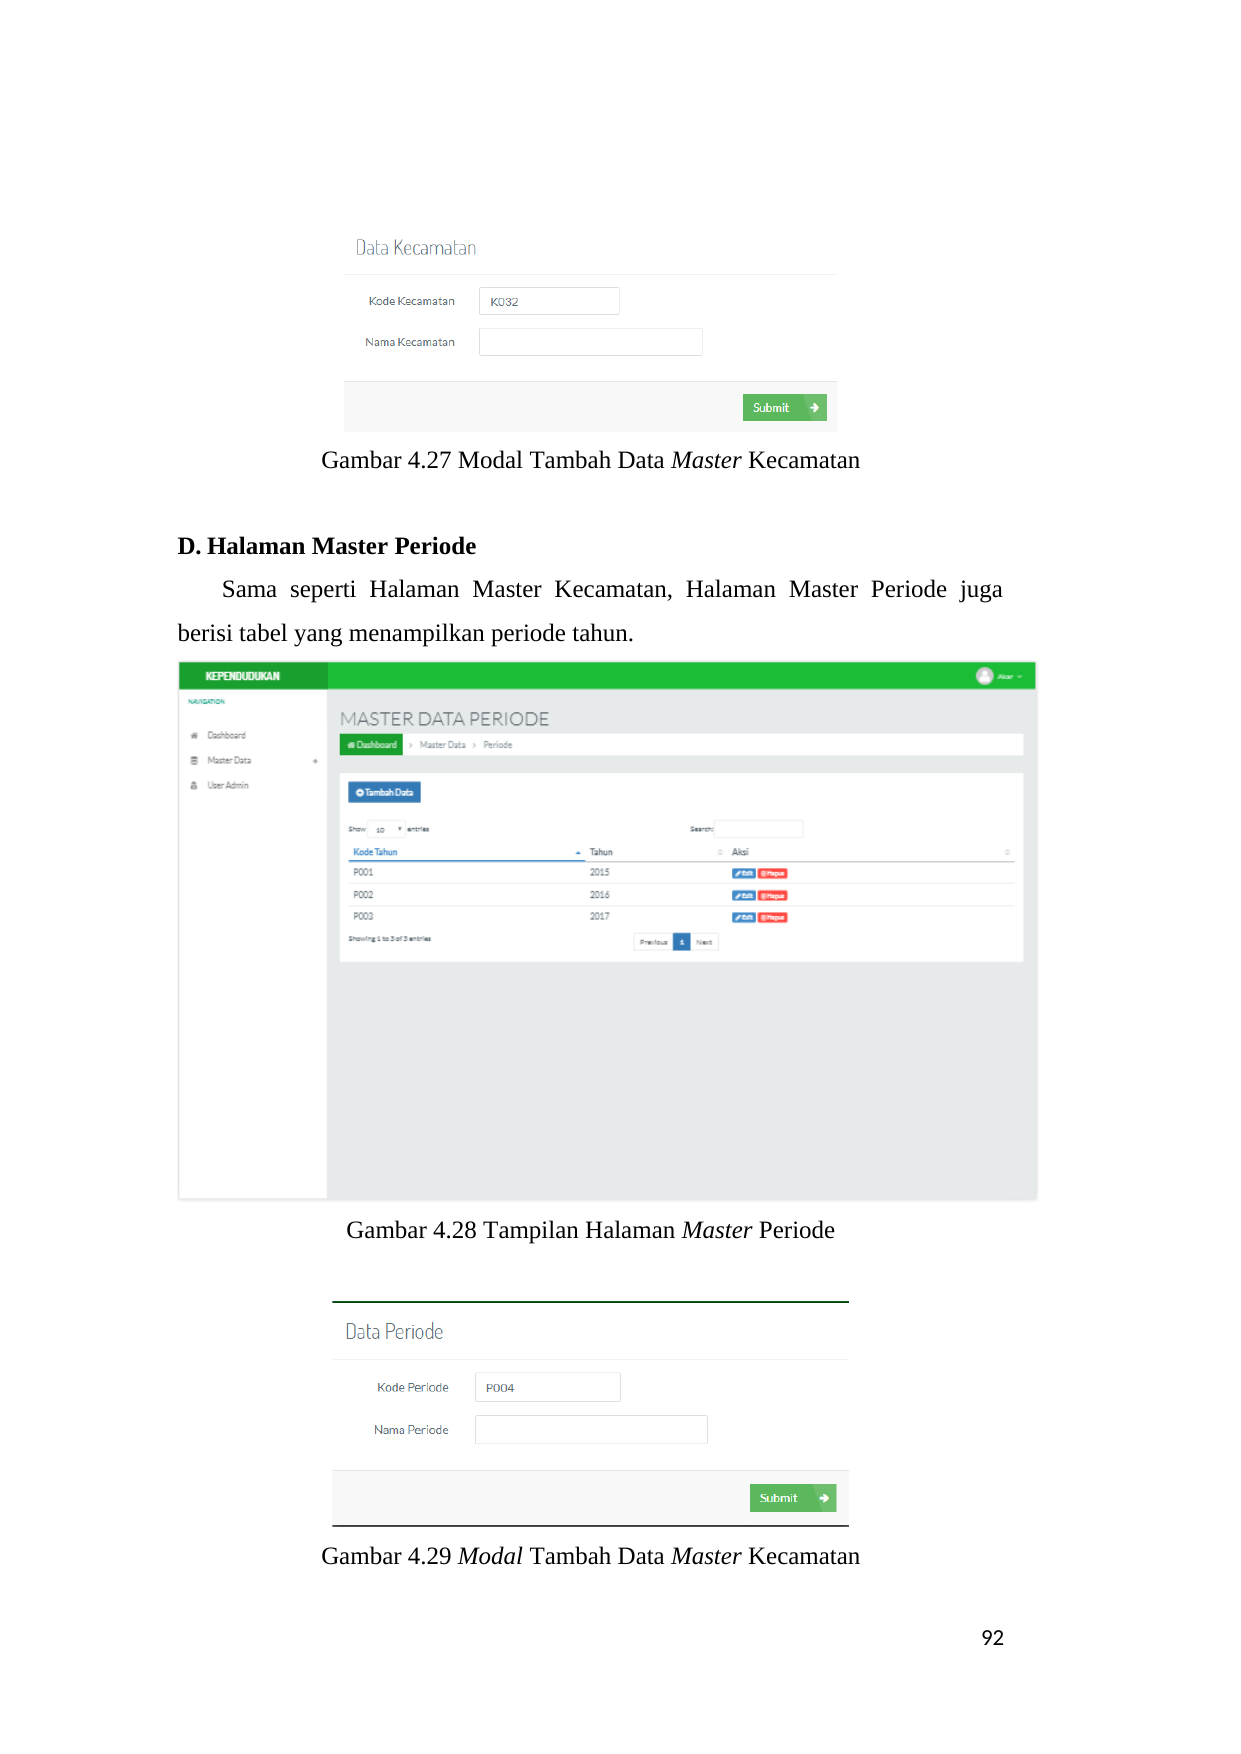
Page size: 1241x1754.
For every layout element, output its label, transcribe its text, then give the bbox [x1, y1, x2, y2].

picture [343, 220, 838, 432]
picture [177, 660, 1039, 1202]
list Halaman Master Periode [177, 531, 1004, 560]
list Gambar 4.28 Tampilan Halaman Master Periode [177, 1215, 1004, 1244]
picture [332, 1301, 849, 1527]
list Gambar 4.29 Modal Tambah Data Master Kecamatan [177, 1541, 1004, 1570]
text Sama seperti Halaman Master Kecamatan, Halaman Master Periode juga berisi tabel yang menampilkan periode tahun. [177, 574, 1004, 646]
list Gambar 4.27 Modal Tambah Data Master Kecamatan [177, 445, 1004, 474]
